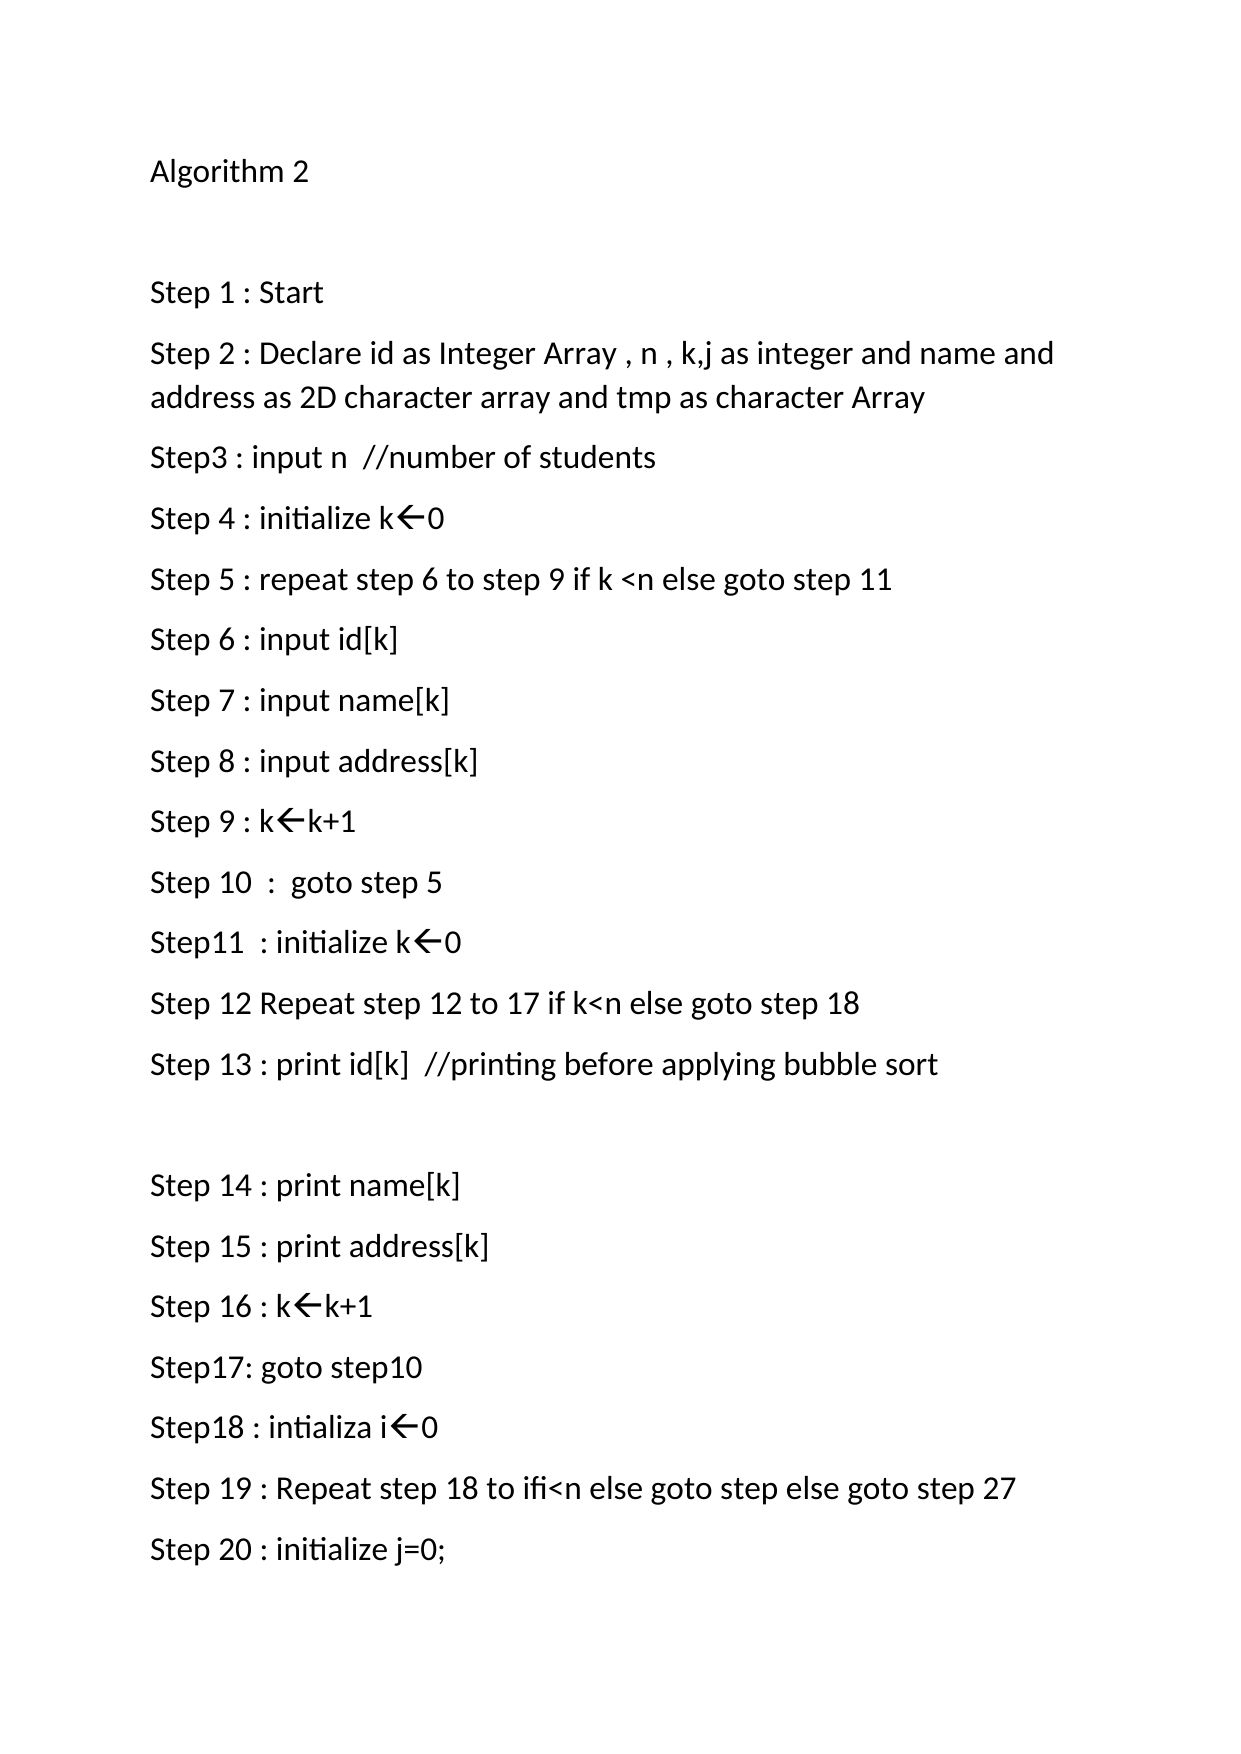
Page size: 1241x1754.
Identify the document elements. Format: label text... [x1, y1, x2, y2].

text Algorithm 2 [150, 150, 1090, 191]
text Step 19 : Repeat step 18 to ifi<n else goto step else goto step 27 [150, 1467, 1090, 1508]
text Step 15 : print address[k] [150, 1224, 1090, 1265]
text Step 4 : initialize k0 [150, 497, 1090, 538]
text Step 1 : Start [150, 271, 1090, 312]
text Step18 : intializa i0 [150, 1406, 1090, 1447]
text Step 20 : initialize j=0; [150, 1528, 1090, 1568]
text Step 7 : input name[k] [150, 679, 1090, 720]
text Step 5 : repeat step 6 to step 9 if k <n else goto step 11 [150, 558, 1090, 598]
text Step 13 : print id[k] //printing before applying bubble sort [150, 1043, 1090, 1083]
text Step 6 : input id[k] [150, 618, 1090, 659]
text Step 12 Repeat step 12 to 17 if k<n else goto step 18 [150, 982, 1090, 1023]
text Step17: goto step10 [150, 1346, 1090, 1387]
text Step 10 : goto step 5 [150, 861, 1090, 902]
text Step 8 : input address[k] [150, 739, 1090, 780]
text Step 2 : Declare id as Integer Array , n , k,j as integer and name and address as 2D character array and tmp as character Array [150, 332, 1090, 417]
text Step 16 : kk+1 [150, 1285, 1090, 1326]
text Step11 : initialize k0 [150, 921, 1090, 962]
text Step 9 : kk+1 [150, 800, 1090, 841]
text Step 14 : print name[k] [150, 1164, 1090, 1205]
text Step3 : input n //number of students [150, 436, 1090, 477]
